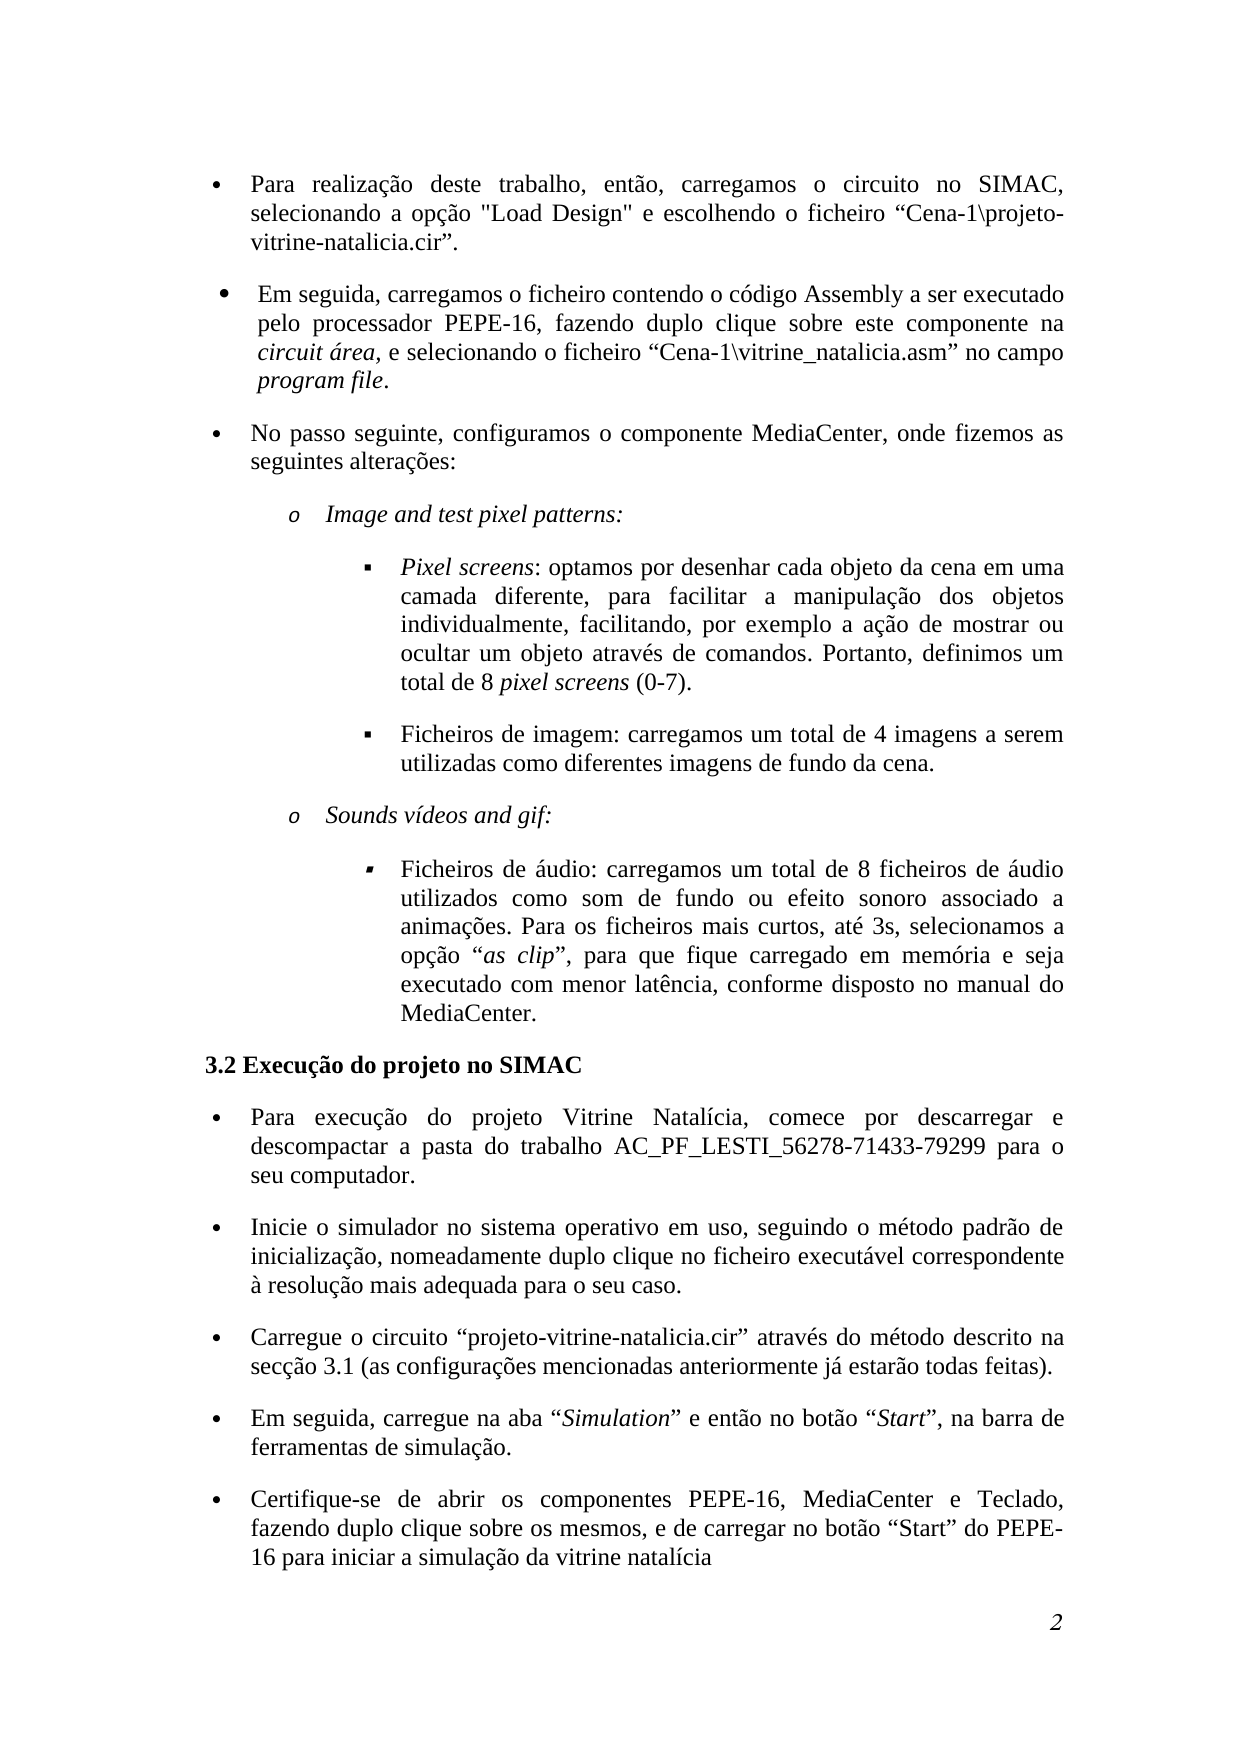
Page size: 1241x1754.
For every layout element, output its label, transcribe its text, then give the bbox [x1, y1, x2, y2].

list Em seguida, carregamos o ficheiro contendo o código Assembly a ser executado pelo processador PEPE-16, fazendo duplo clique sobre este componente na circuit área, e selecionando o ficheiro “Cena-1\vitrine_natalicia.asm” no campo program file. [220, 279, 1065, 394]
list Ficheiros de áudio: carregamos um total de 8 ficheiros de áudio utilizados como som de fundo ou efeito sonoro associado a animações. Para os ficheiros mais curtos, até 3s, selecionamos a opção “as clip”, para que fique carregado em memória e seja executado com menor latência, conforme disposto no manual do MediaCenter. [363, 854, 1065, 1026]
list Certifique-se de abrir os componentes PEPE-16, MediaCenter e Teclado, fazendo duplo clique sobre os mesmos, e de carregar no botão “Start” do PEPE-16 para iniciar a simulação da vitrine natalícia [213, 1484, 1065, 1571]
list Em seguida, carregue na aba “Simulation” e então no botão “Start”, na barra de ferramentas de simulação. [213, 1403, 1065, 1461]
list Sounds vídeos and gif: [288, 801, 1065, 830]
list Pixel screens: optamos por desenhar cada objeto da cena em uma camada diferente, para facilitar a manipulação dos objetos individualmente, facilitando, por exemplo a ação de mostrar ou ocultar um objeto através de comandos. Portanto, definimos um total de 8 pixel screens (0-7). [363, 552, 1065, 696]
list Image and test pixel patterns: [288, 499, 1065, 528]
list Carregue o circuito “projeto-vitrine-natalicia.cir” através do método descrito na secção 3.1 (as configurações mencionadas anteriormente já estarão todas feitas). [213, 1322, 1065, 1380]
list Para realização deste trabalho, então, carregamos o circuito no SIMAC, selecionando a opção "Load Design" e escolhendo o ficheiro “Cena-1\projeto-vitrine-natalicia.cir”. [213, 169, 1065, 255]
list Execução do projeto no SIMAC [205, 1050, 1065, 1079]
list Inicie o simulador no sistema operativo em uso, seguindo o método padrão de inicialização, nomeadamente duplo clique no ficheiro executável correspondente à resolução mais adequada para o seu caso. [213, 1212, 1065, 1298]
list Para execução do projeto Vitrine Natalícia, comece por descarregar e descompactar a pasta do trabalho AC_PF_LESTI_56278-71433-79299 para o seu computador. [213, 1102, 1065, 1189]
list No passo seguinte, configuramos o componente MediaCenter, onde fizemos as seguintes alterações: [213, 418, 1065, 475]
list Ficheiros de imagem: carregamos um total de 4 imagens a serem utilizadas como diferentes imagens de fundo da cena. [363, 719, 1065, 777]
